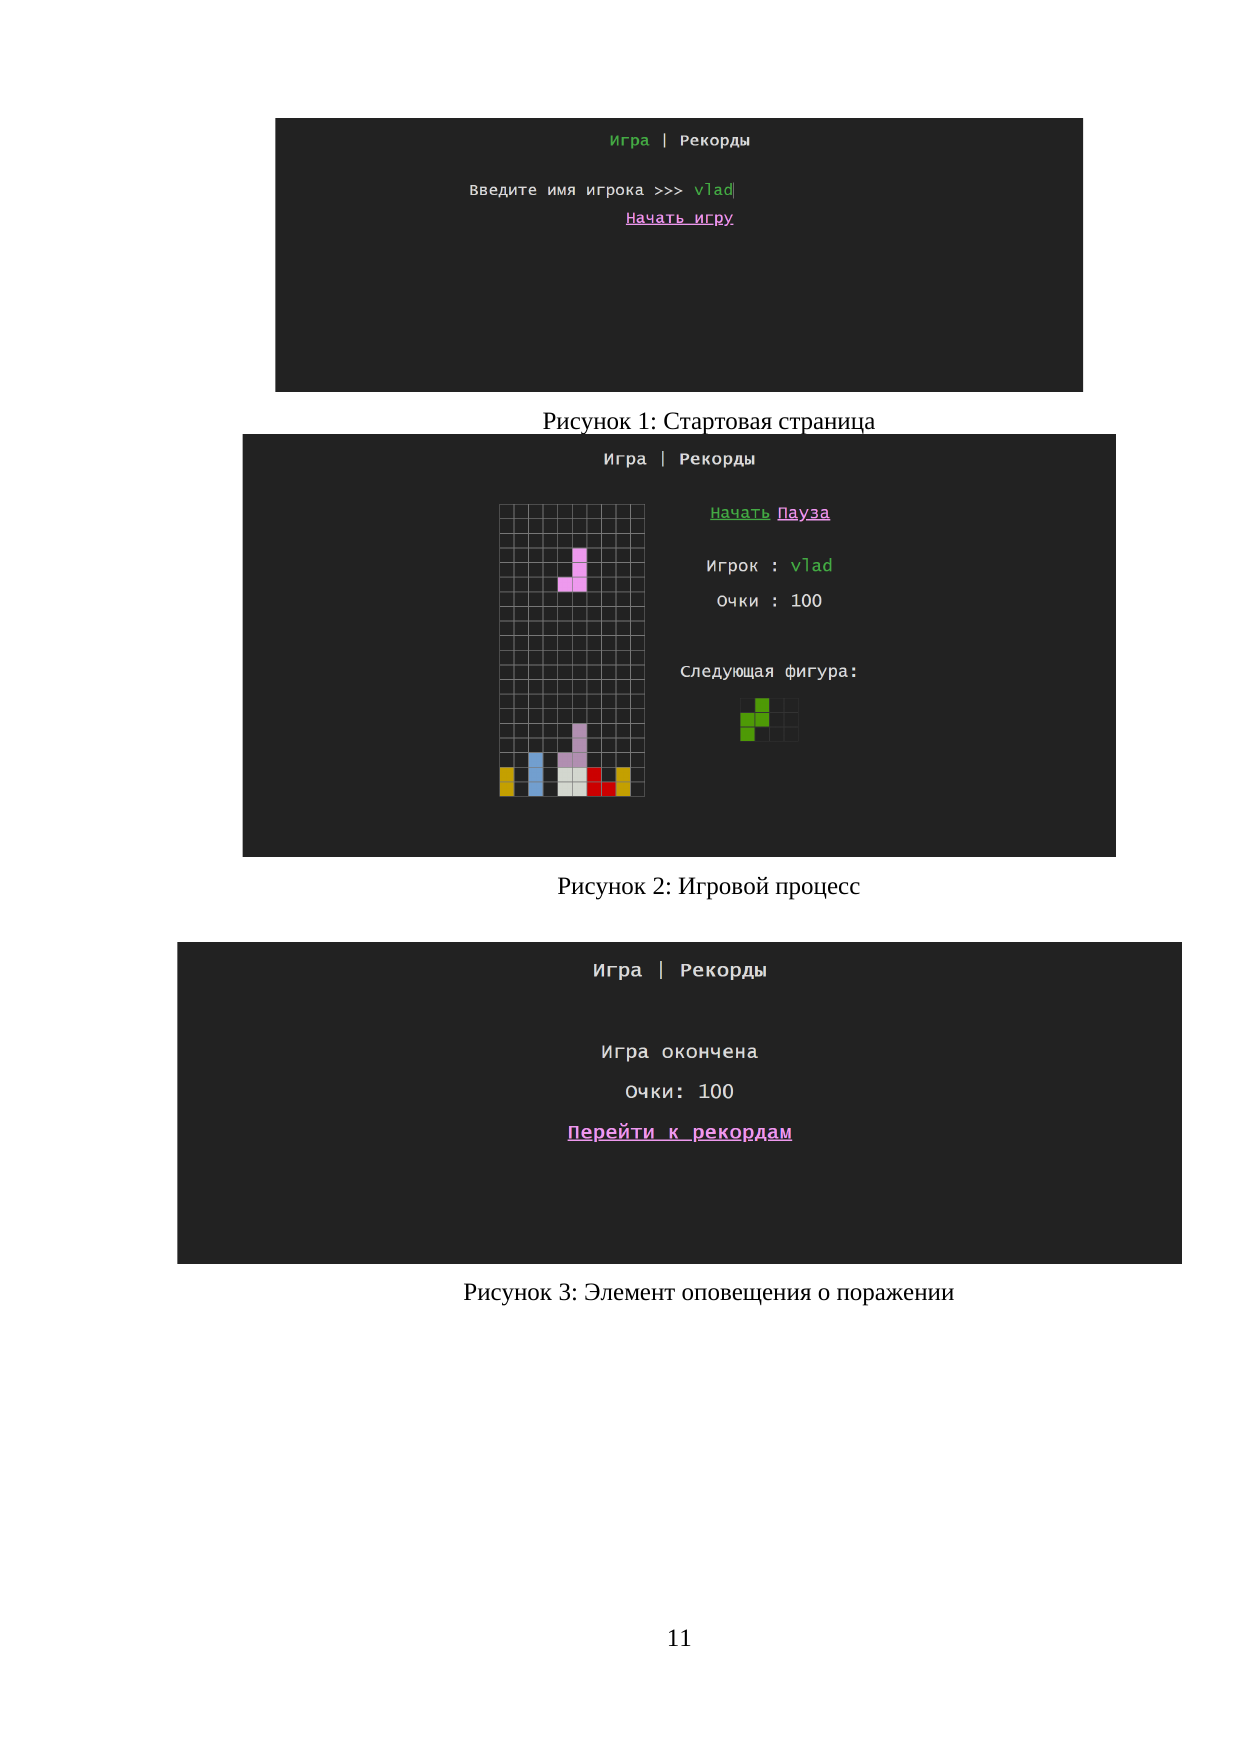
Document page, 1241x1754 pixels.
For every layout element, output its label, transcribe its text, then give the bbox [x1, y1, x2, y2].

picture [177, 942, 1182, 1264]
picture [275, 118, 1084, 392]
picture [242, 434, 1116, 857]
